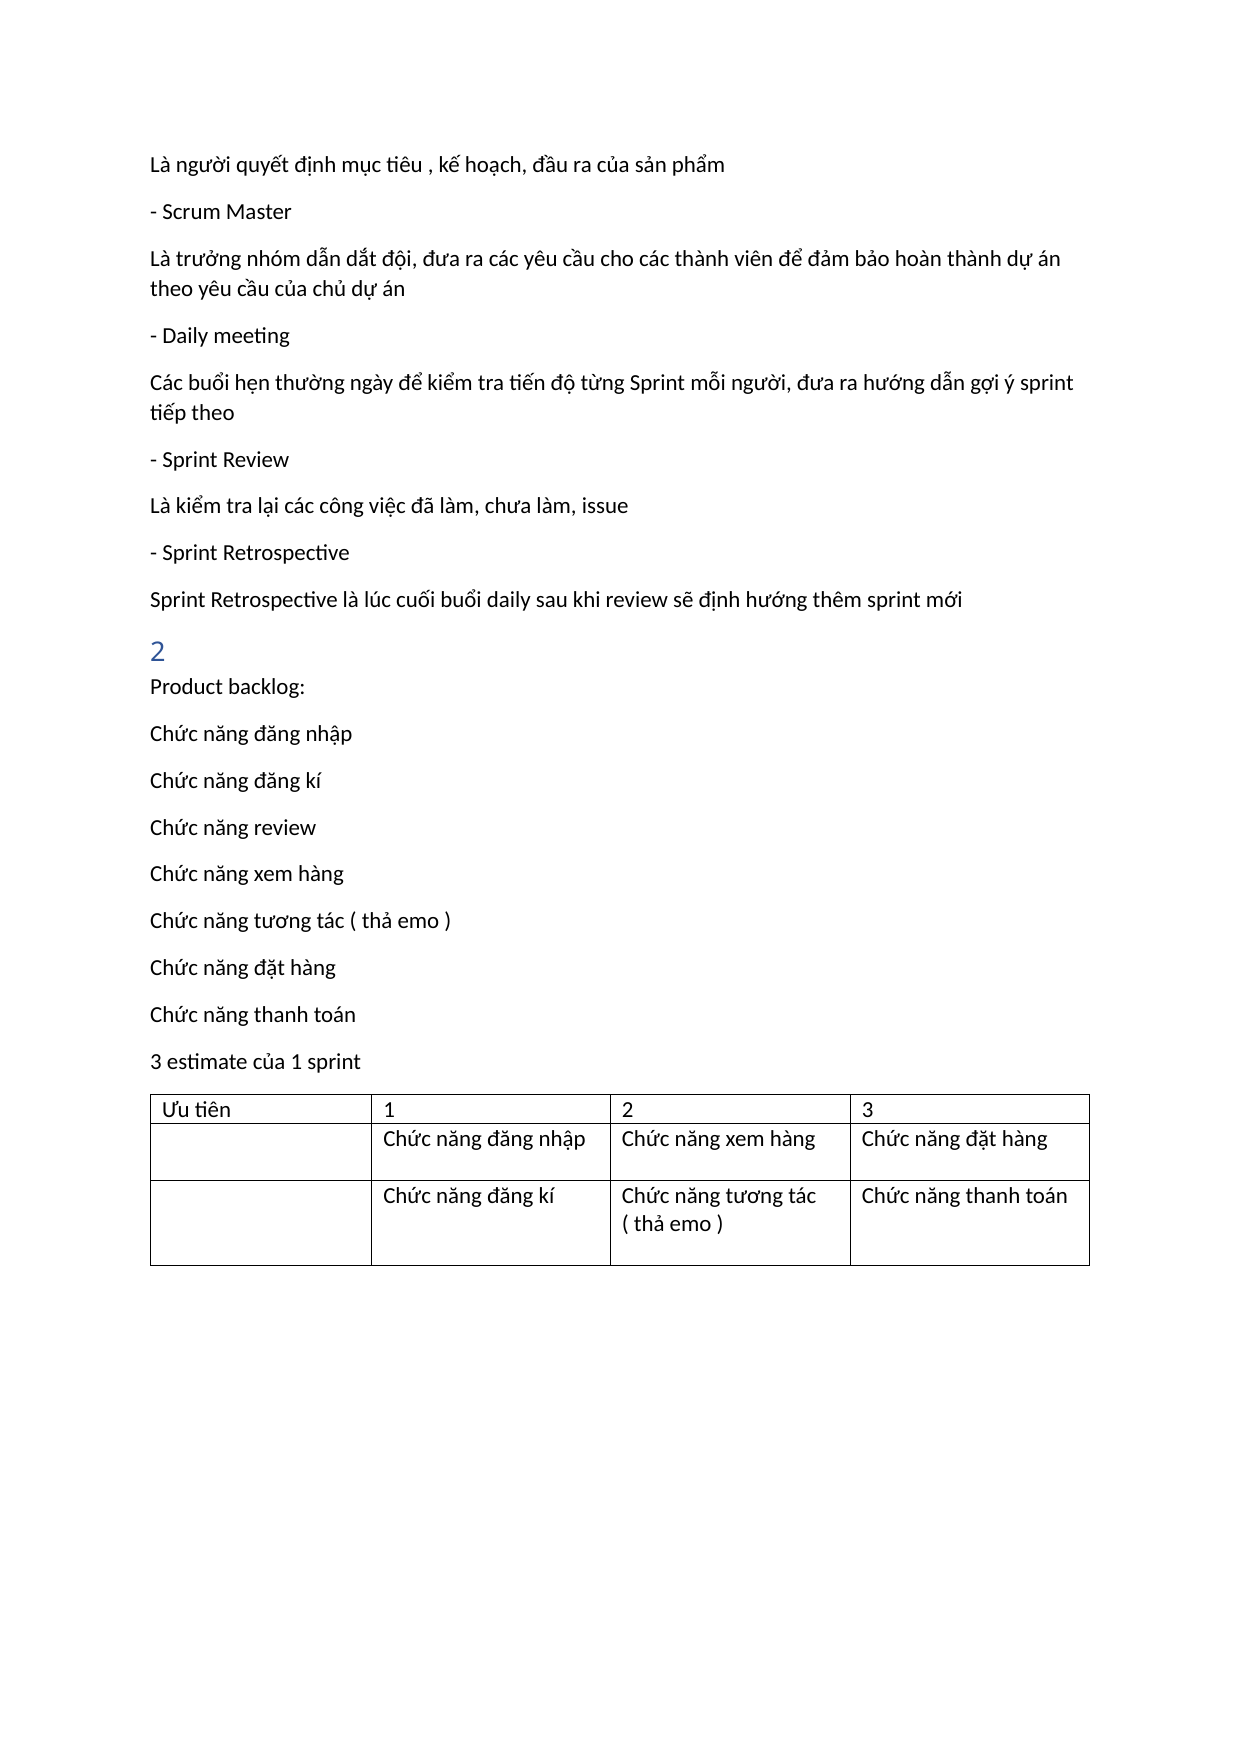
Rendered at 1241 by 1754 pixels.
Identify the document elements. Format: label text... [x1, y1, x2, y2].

text - Scrum Master [150, 197, 1090, 225]
text Chức năng thanh toán [150, 1000, 1090, 1028]
text - Sprint Review [150, 445, 1090, 473]
text Product backlog: [150, 672, 1090, 700]
table_cell Chức năng đặt hàng [851, 1124, 1089, 1180]
text Chức năng đăng kí [150, 766, 1090, 794]
text Chức năng đặt hàng [150, 953, 1090, 981]
table_header Ưu tiên [151, 1095, 371, 1123]
text Là trưởng nhóm dẫn dắt đội, đưa ra các yêu cầu cho các thành viên để đảm bảo hoàn thành dự án theo yêu cầu của chủ dự án [150, 244, 1090, 302]
subtitle 2 [150, 632, 1090, 669]
text Chức năng xem hàng [150, 859, 1090, 888]
text - Sprint Retrospective [150, 538, 1090, 567]
table_cell [151, 1181, 371, 1265]
table_cell Chức năng tương tác ( thả emo ) [611, 1181, 850, 1265]
table_cell Chức năng xem hàng [611, 1124, 850, 1180]
table_header 3 [851, 1095, 1089, 1123]
table_cell Chức năng đăng kí [372, 1181, 610, 1265]
text Là kiểm tra lại các công việc đã làm, chưa làm, issue [150, 492, 1090, 520]
text Chức năng đăng nhập [150, 719, 1090, 747]
text Sprint Retrospective là lúc cuối buổi daily sau khi review sẽ định hướng thêm sprint mới [150, 585, 1090, 613]
text - Daily meeting [150, 321, 1090, 349]
text Chức năng tương tác ( thả emo ) [150, 906, 1090, 934]
table_header 1 [372, 1095, 610, 1123]
table_cell Chức năng thanh toán [851, 1181, 1089, 1265]
table_cell Chức năng đăng nhập [372, 1124, 610, 1180]
text Là người quyết định mục tiêu , kế hoạch, đầu ra của sản phẩm [150, 150, 1090, 178]
text Chức năng review [150, 813, 1090, 841]
table_header 2 [611, 1095, 850, 1123]
text 3 estimate của 1 sprint [150, 1047, 1090, 1075]
text Các buổi hẹn thường ngày để kiểm tra tiến độ từng Sprint mỗi người, đưa ra hướng dẫn gợi ý sprint tiếp theo [150, 368, 1090, 426]
table_cell [151, 1124, 371, 1180]
